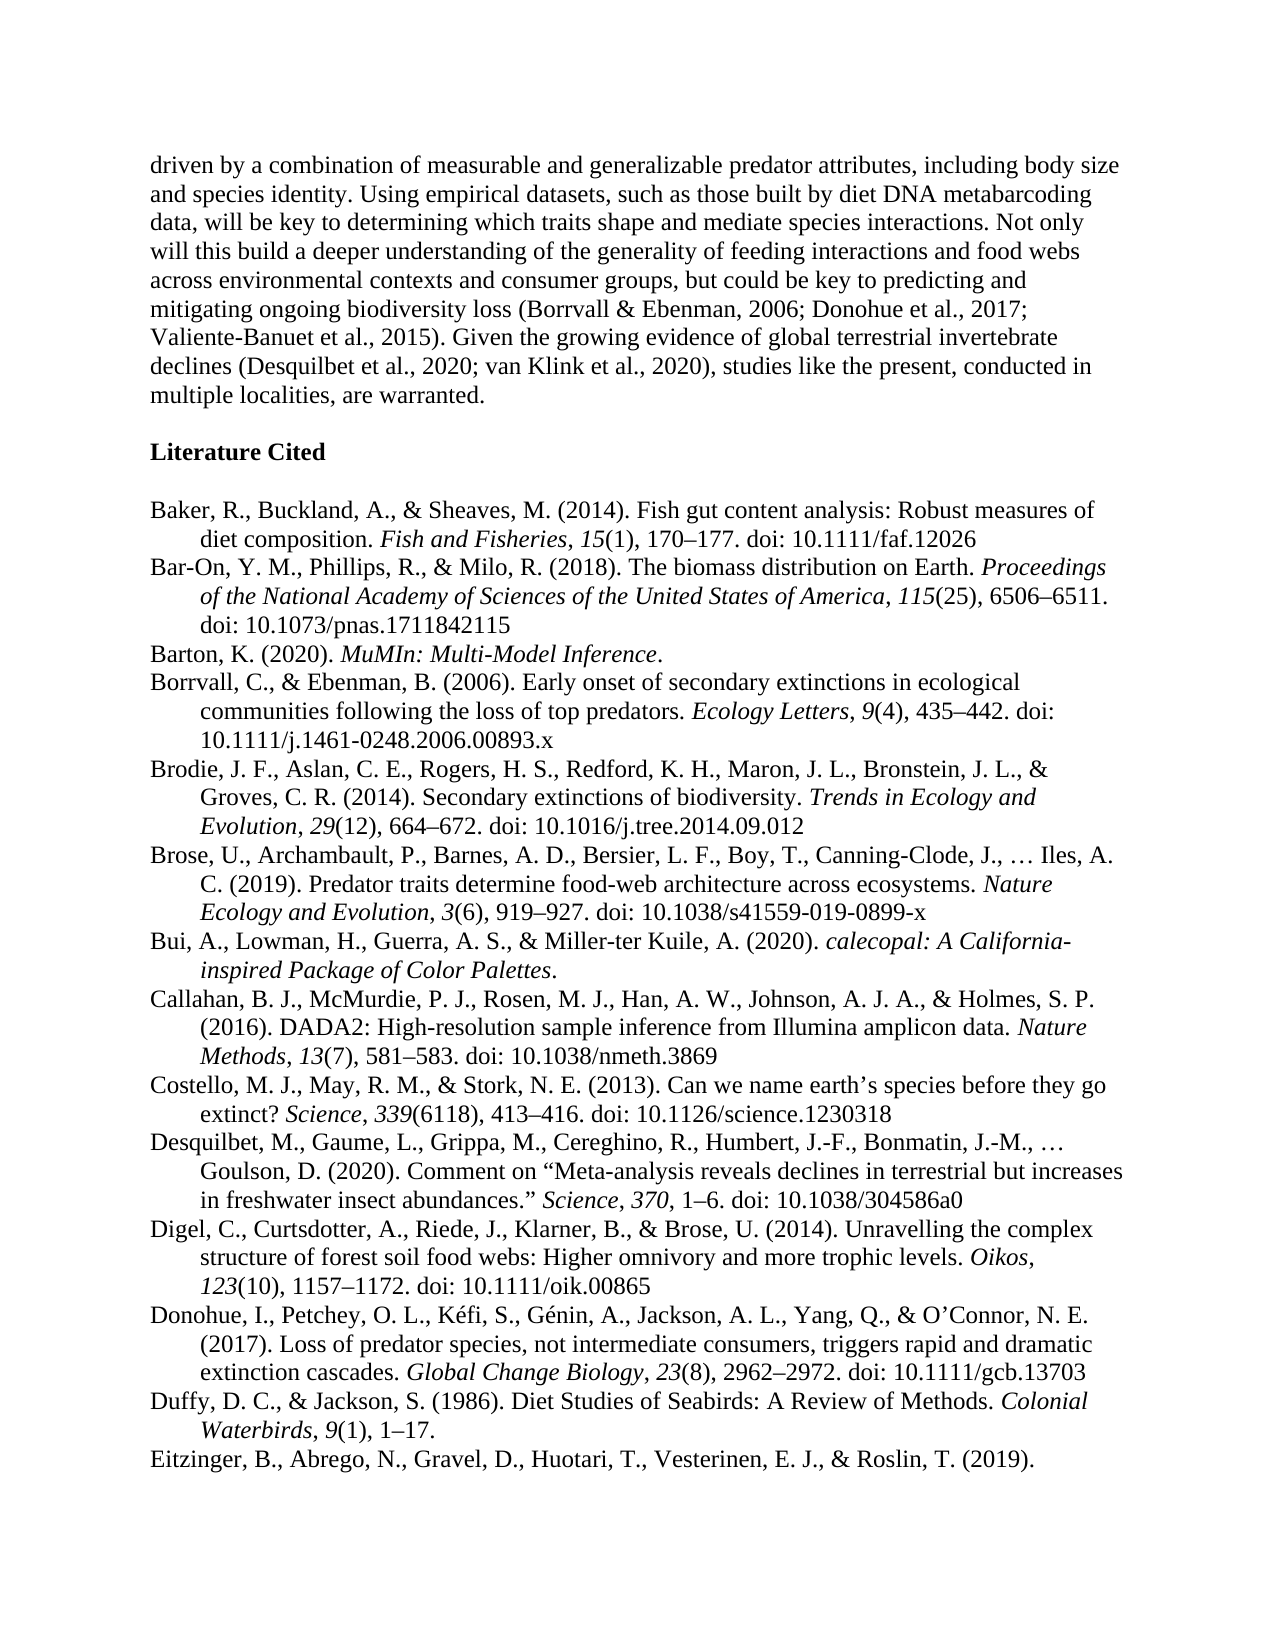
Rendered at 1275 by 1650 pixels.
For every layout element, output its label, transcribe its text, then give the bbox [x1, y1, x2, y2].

text Duffy, D. C., & Jackson, S. (1986). Diet Studies of Seabirds: A Review of Methods. Colonial Waterbirds, 9(1), 1–17. [150, 1386, 1125, 1444]
text Baker, R., Buckland, A., & Sheaves, M. (2014). Fish gut content analysis: Robust measures of diet composition. Fish and Fisheries, 15(1), 170–177. doi: 10.1111/faf.12026 [150, 495, 1125, 552]
text Literature Cited [150, 437, 1125, 466]
text Barton, K. (2020). MuMIn: Multi-Model Inference. [150, 639, 1125, 667]
text Borrvall, C., & Ebenman, B. (2006). Early onset of secondary extinctions in ecological communities following the loss of top predators. Ecology Letters, 9(4), 435–442. doi: 10.1111/j.1461-0248.2006.00893.x [150, 667, 1125, 754]
text Bar-On, Y. M., Phillips, R., & Milo, R. (2018). The biomass distribution on Earth. Proceedings of the National Academy of Sciences of the United States of America, 115(25), 6506–6511. doi: 10.1073/pnas.1711842115 [150, 552, 1125, 639]
text Costello, M. J., May, R. M., & Stork, N. E. (2013). Can we name earth’s species before they go extinct? Science, 339(6118), 413–416. doi: 10.1126/science.1230318 [150, 1070, 1125, 1127]
text Digel, C., Curtsdotter, A., Riede, J., Klarner, B., & Brose, U. (2014). Unravelling the complex structure of forest soil food webs: Higher omnivory and more trophic levels. Oikos, 123(10), 1157–1172. doi: 10.1111/oik.00865 [150, 1214, 1125, 1300]
text Bui, A., Lowman, H., Guerra, A. S., & Miller-ter Kuile, A. (2020). calecopal: A California-inspired Package of Color Palettes. [150, 926, 1125, 984]
text Callahan, B. J., McMurdie, P. J., Rosen, M. J., Han, A. W., Johnson, A. J. A., & Holmes, S. P. (2016). DADA2: High-resolution sample inference from Illumina amplicon data. Nature Methods, 13(7), 581–583. doi: 10.1038/nmeth.3869 [150, 984, 1125, 1070]
text Desquilbet, M., Gaume, L., Grippa, M., Cereghino, R., Humbert, J.-F., Bonmatin, J.-M., … Goulson, D. (2020). Comment on “Meta-analysis reveals declines in terrestrial but increases in freshwater insect abundances.” Science, 370, 1–6. doi: 10.1038/304586a0 [150, 1127, 1125, 1214]
text Brose, U., Archambault, P., Barnes, A. D., Bersier, L. F., Boy, T., Canning-Clode, J., … Iles, A. C. (2019). Predator traits determine food-web architecture across ecosystems. Nature Ecology and Evolution, 3(6), 919–927. doi: 10.1038/s41559-019-0899-x [150, 840, 1125, 926]
text Brodie, J. F., Aslan, C. E., Rogers, H. S., Redford, K. H., Maron, J. L., Bronstein, J. L., & Groves, C. R. (2014). Secondary extinctions of biodiversity. Trends in Ecology and Evolution, 29(12), 664–672. doi: 10.1016/j.tree.2014.09.012 [150, 754, 1125, 840]
text Donohue, I., Petchey, O. L., Kéfi, S., Génin, A., Jackson, A. L., Yang, Q., & O’Connor, N. E. (2017). Loss of predator species, not intermediate consumers, triggers rapid and dramatic extinction cascades. Global Change Biology, 23(8), 2962–2972. doi: 10.1111/gcb.13703 [150, 1300, 1125, 1386]
